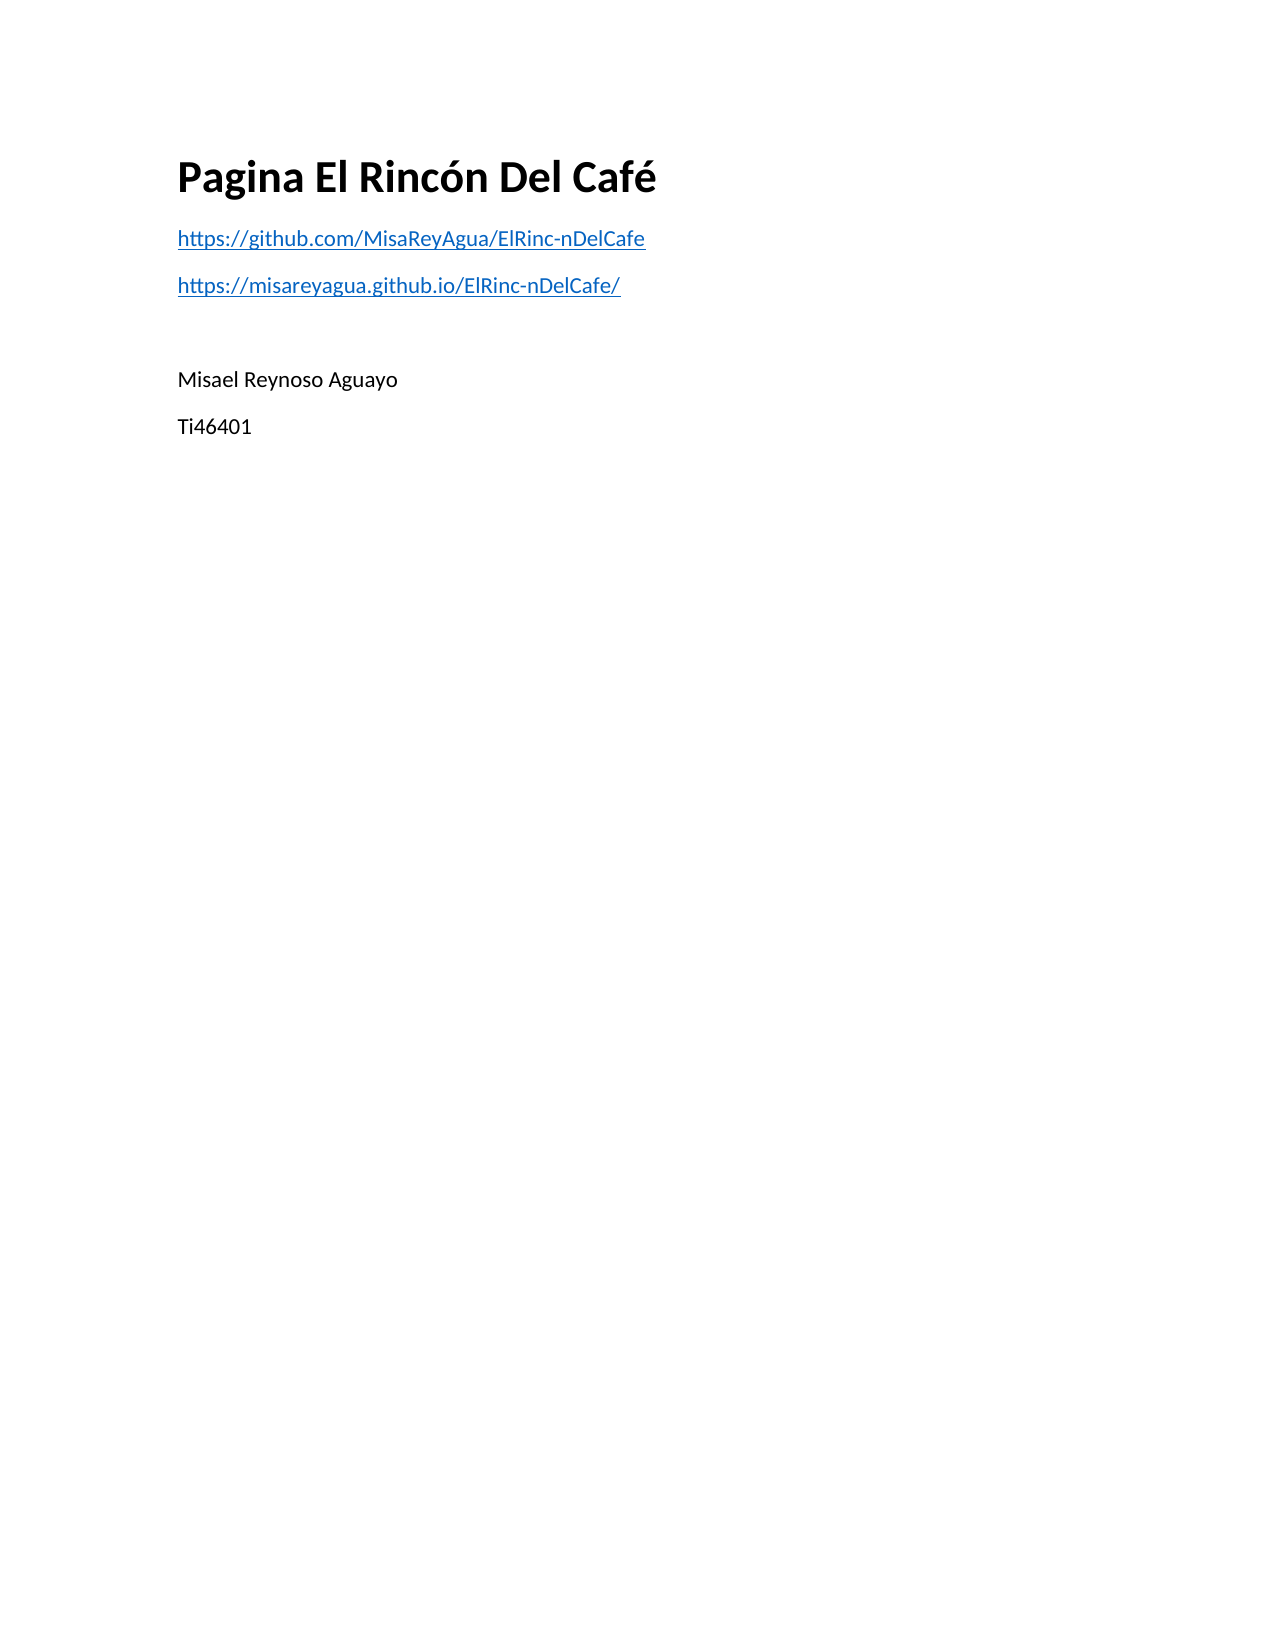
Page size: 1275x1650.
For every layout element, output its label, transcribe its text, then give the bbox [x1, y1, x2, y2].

text Pagina El Rincón Del Café [177, 148, 1098, 203]
text https://github.com/MisaReyAgua/ElRinc-nDelCafe [177, 224, 1098, 253]
text https://misareyagua.github.io/ElRinc-nDelCafe/ [177, 271, 1098, 299]
text Ti46401 [177, 412, 1098, 440]
text Misael Reynoso Aguayo [177, 365, 1098, 393]
